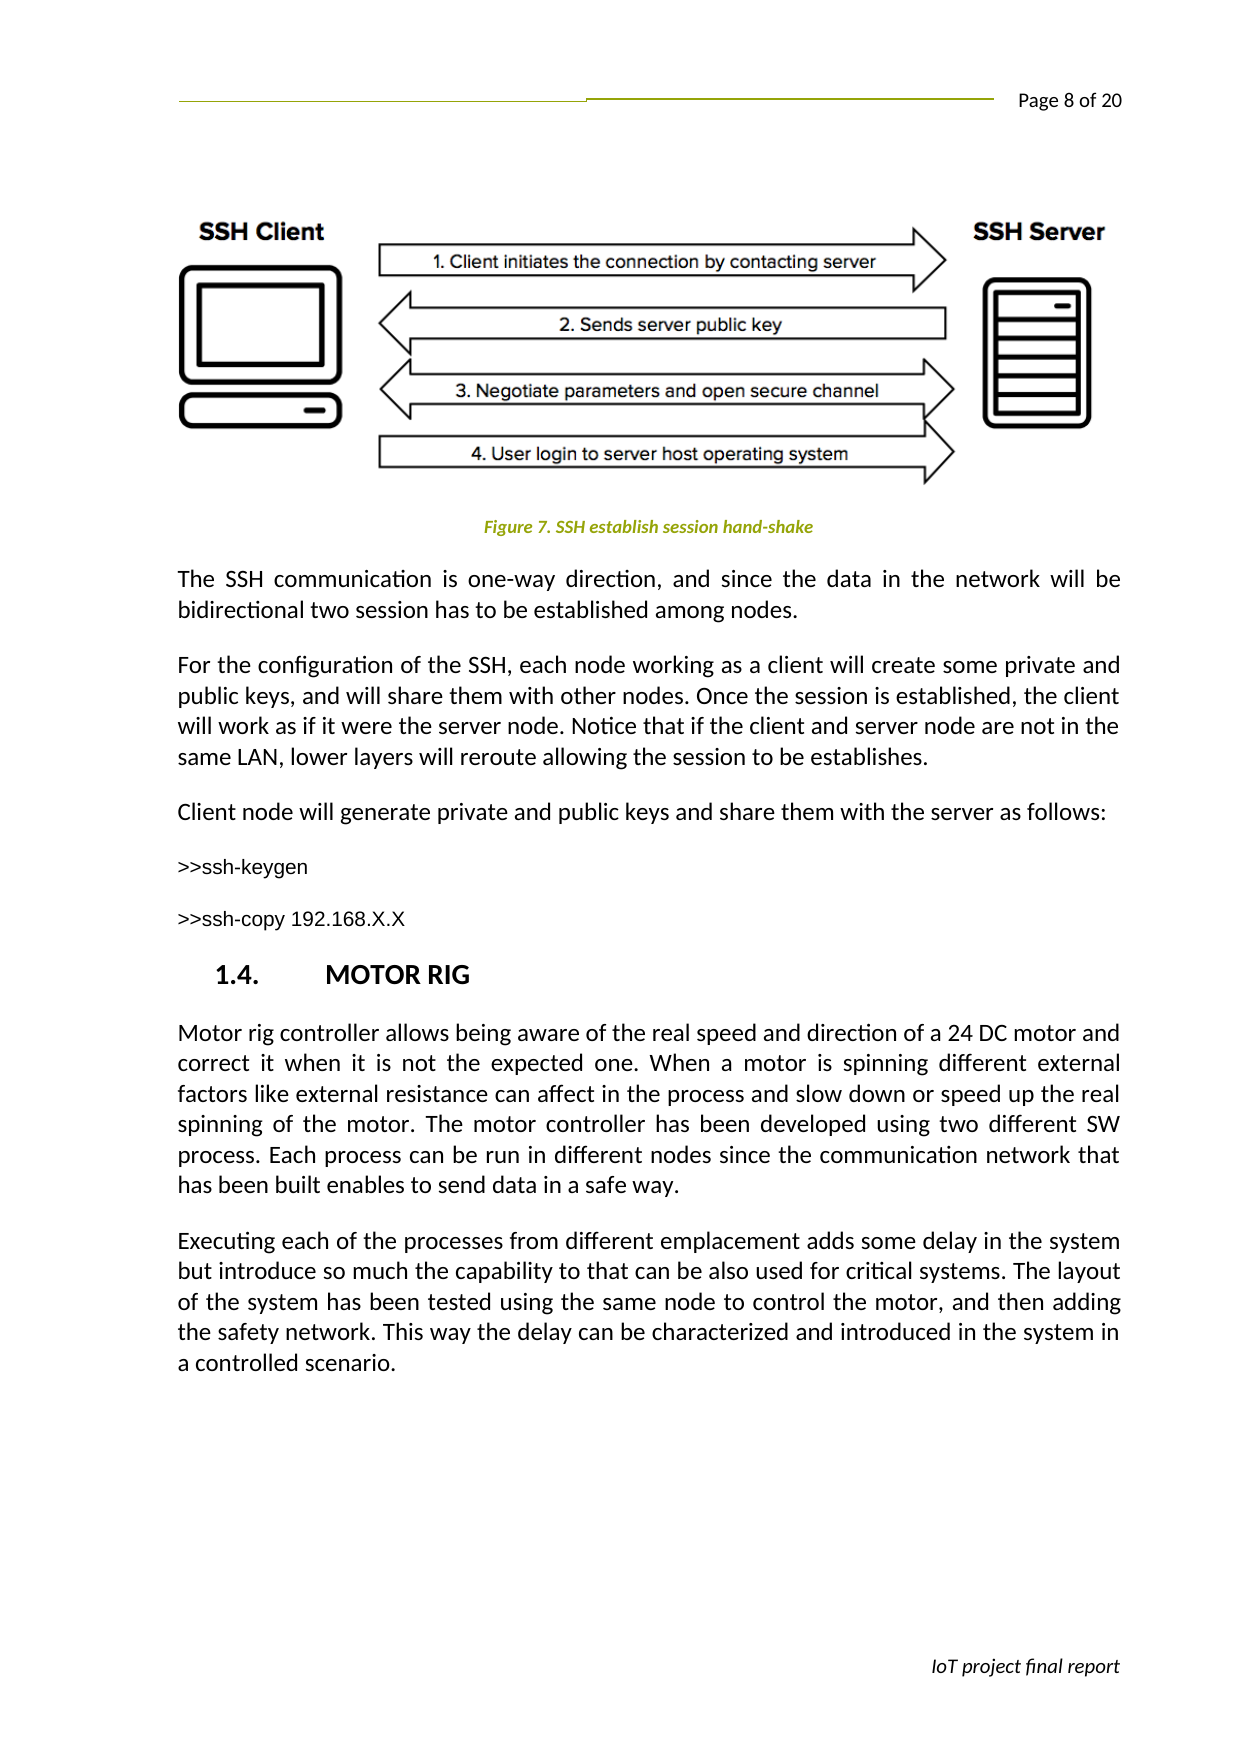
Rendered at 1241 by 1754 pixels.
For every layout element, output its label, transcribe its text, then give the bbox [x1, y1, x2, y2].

picture [177, 206, 1123, 487]
text For the configuration of the SSH, each node working as a client will create some private and public keys, and will share them with other nodes. Once the session is established, the client will work as if it were the server node. Notice that if the client and server node are not in the same LAN, lower layers will reroute allowing the session to be establishes. [177, 649, 1122, 771]
text >>ssh-copy 192.168.X.X [177, 904, 1122, 931]
text Motor rig controller allows being aware of the real speed and direction of a 24 DC motor and correct it when it is not the expected one. When a motor is spinning different external factors like external resistance can affect in the process and slow down or speed up the real spinning of the motor. The motor controller has been developed using two different SW process. Each process can be run in different nodes since the communication network that has been built enables to send data in a safe way. [177, 1017, 1122, 1200]
text Executing each of the processes from different emplacement adds some delay in the system but introduce so much the capability to that can be also used for critical systems. The layout of the system has been tested using the same node to control the motor, and then adding the safety network. This way the delay can be characterized and introduced in the system in a controlled scenario. [177, 1225, 1122, 1377]
subtitle MOTOR RIG [214, 956, 1122, 992]
text Figure 7. SSH establish session hand-shake [177, 511, 1122, 538]
text The SSH communication is one-way direction, and since the data in the network will be bidirectional two session has to be established among nodes. [177, 563, 1122, 624]
text Client node will generate private and public keys and share them with the server as follows: [177, 796, 1122, 827]
text >>ssh-keygen [177, 852, 1122, 879]
